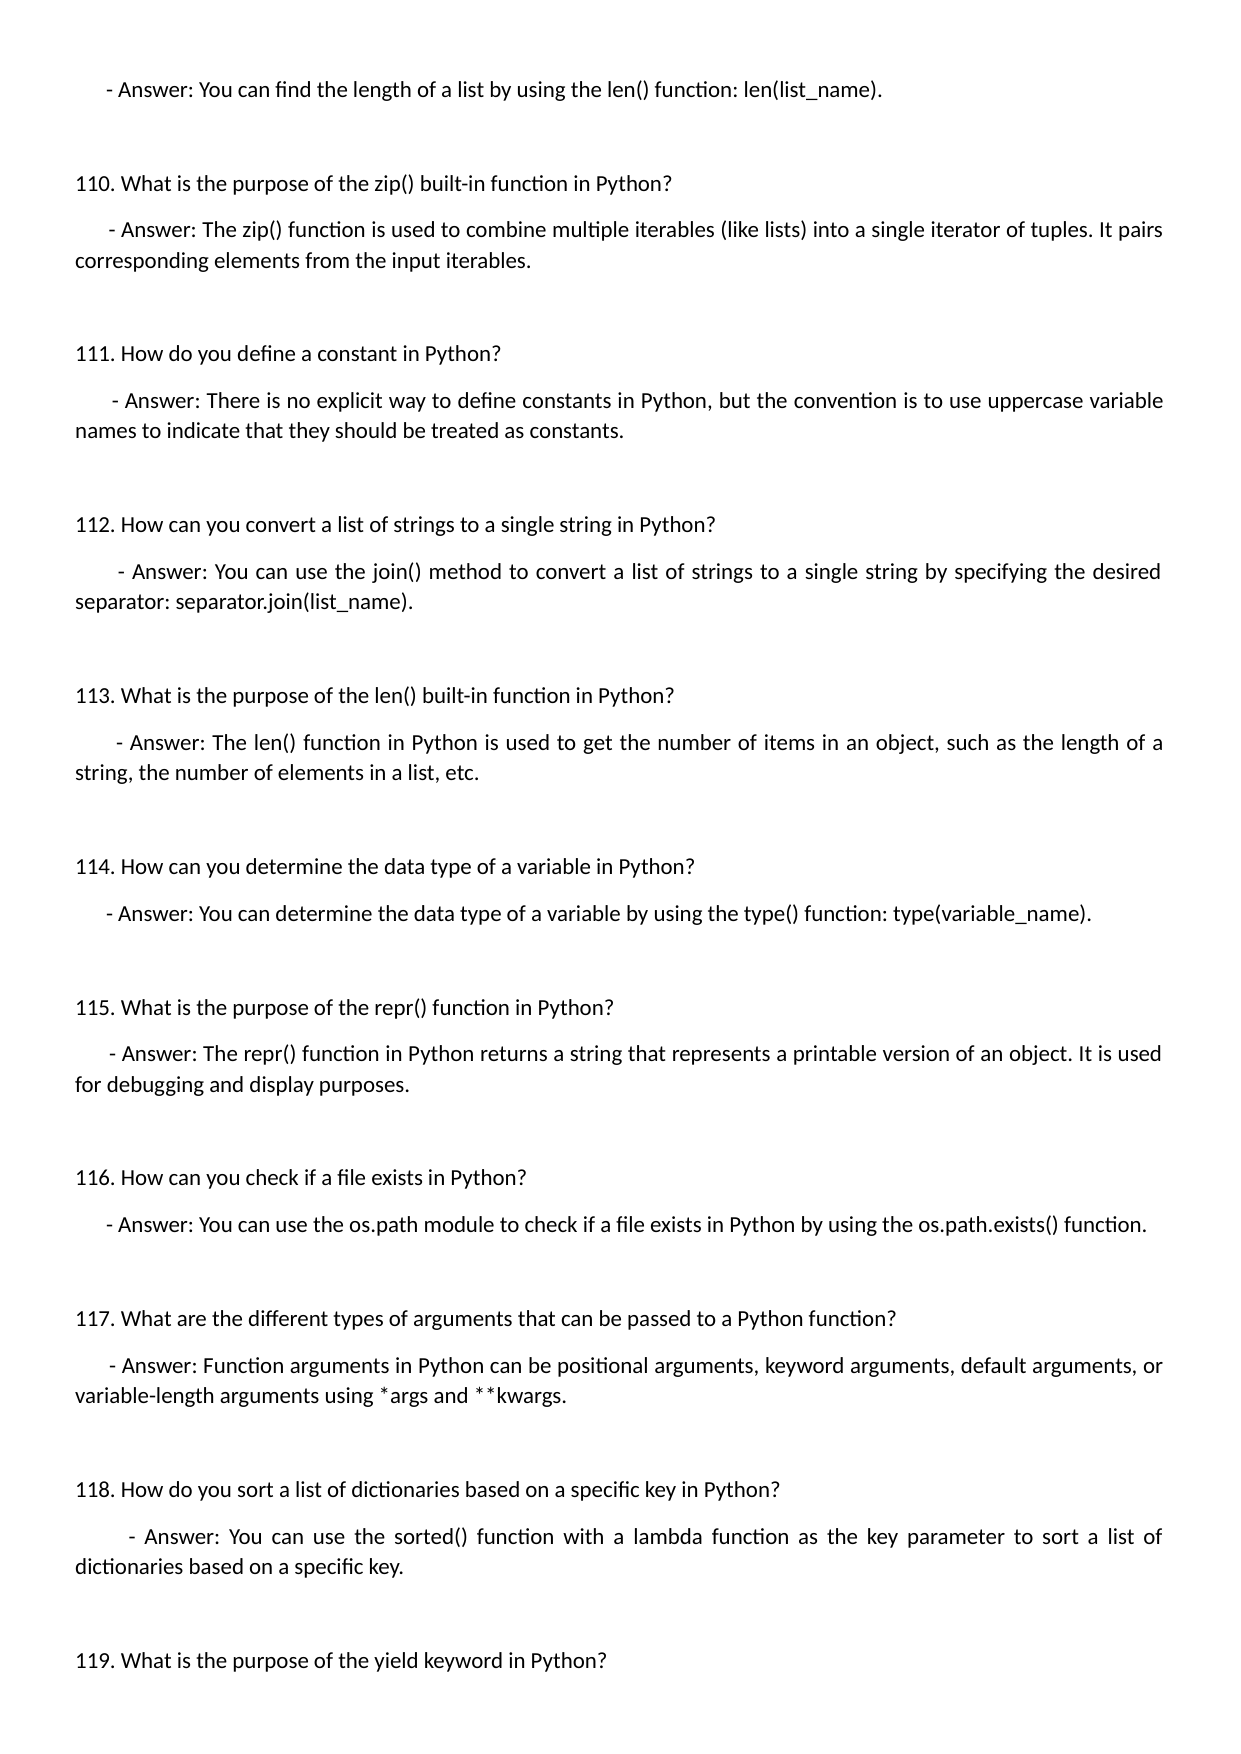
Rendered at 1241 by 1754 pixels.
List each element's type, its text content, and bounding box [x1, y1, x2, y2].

text - Answer: You can use the sorted() function with a lambda function as the key parameter to sort a list of dictionaries based on a specific key. [75, 1522, 1165, 1580]
text - Answer: The len() function in Python is used to get the number of items in an object, such as the length of a string, the number of elements in a list, etc. [75, 728, 1165, 786]
text 110. What is the purpose of the zip() built-in function in Python? [75, 169, 1165, 197]
text 115. What is the purpose of the repr() function in Python? [75, 993, 1165, 1021]
text - Answer: You can use the os.path module to check if a file exists in Python by using the os.path.exists() function. [75, 1210, 1165, 1238]
text 117. What are the different types of arguments that can be passed to a Python function? [75, 1304, 1165, 1332]
text 111. How do you define a constant in Python? [75, 339, 1165, 368]
text 113. What is the purpose of the len() built-in function in Python? [75, 681, 1165, 709]
text - Answer: There is no explicit way to define constants in Python, but the convention is to use uppercase variable names to indicate that they should be treated as constants. [75, 386, 1165, 445]
text - Answer: You can use the join() method to convert a list of strings to a single string by specifying the desired separator: separator.join(list_name). [75, 557, 1165, 616]
text 116. How can you check if a file exists in Python? [75, 1163, 1165, 1192]
text - Answer: Function arguments in Python can be positional arguments, keyword arguments, default arguments, or variable-length arguments using *args and **kwargs. [75, 1351, 1165, 1409]
text 114. How can you determine the data type of a variable in Python? [75, 852, 1165, 880]
text 119. What is the purpose of the yield keyword in Python? [75, 1646, 1165, 1674]
text 112. How can you convert a list of strings to a single string in Python? [75, 510, 1165, 538]
text - Answer: The zip() function is used to combine multiple iterables (like lists) into a single iterator of tuples. It pairs corresponding elements from the input iterables. [75, 216, 1165, 274]
text - Answer: You can find the length of a list by using the len() function: len(list_name). [75, 75, 1165, 103]
text - Answer: The repr() function in Python returns a string that represents a printable version of an object. It is used for debugging and display purposes. [75, 1039, 1165, 1098]
text 118. How do you sort a list of dictionaries based on a specific key in Python? [75, 1475, 1165, 1503]
text - Answer: You can determine the data type of a variable by using the type() function: type(variable_name). [75, 899, 1165, 927]
